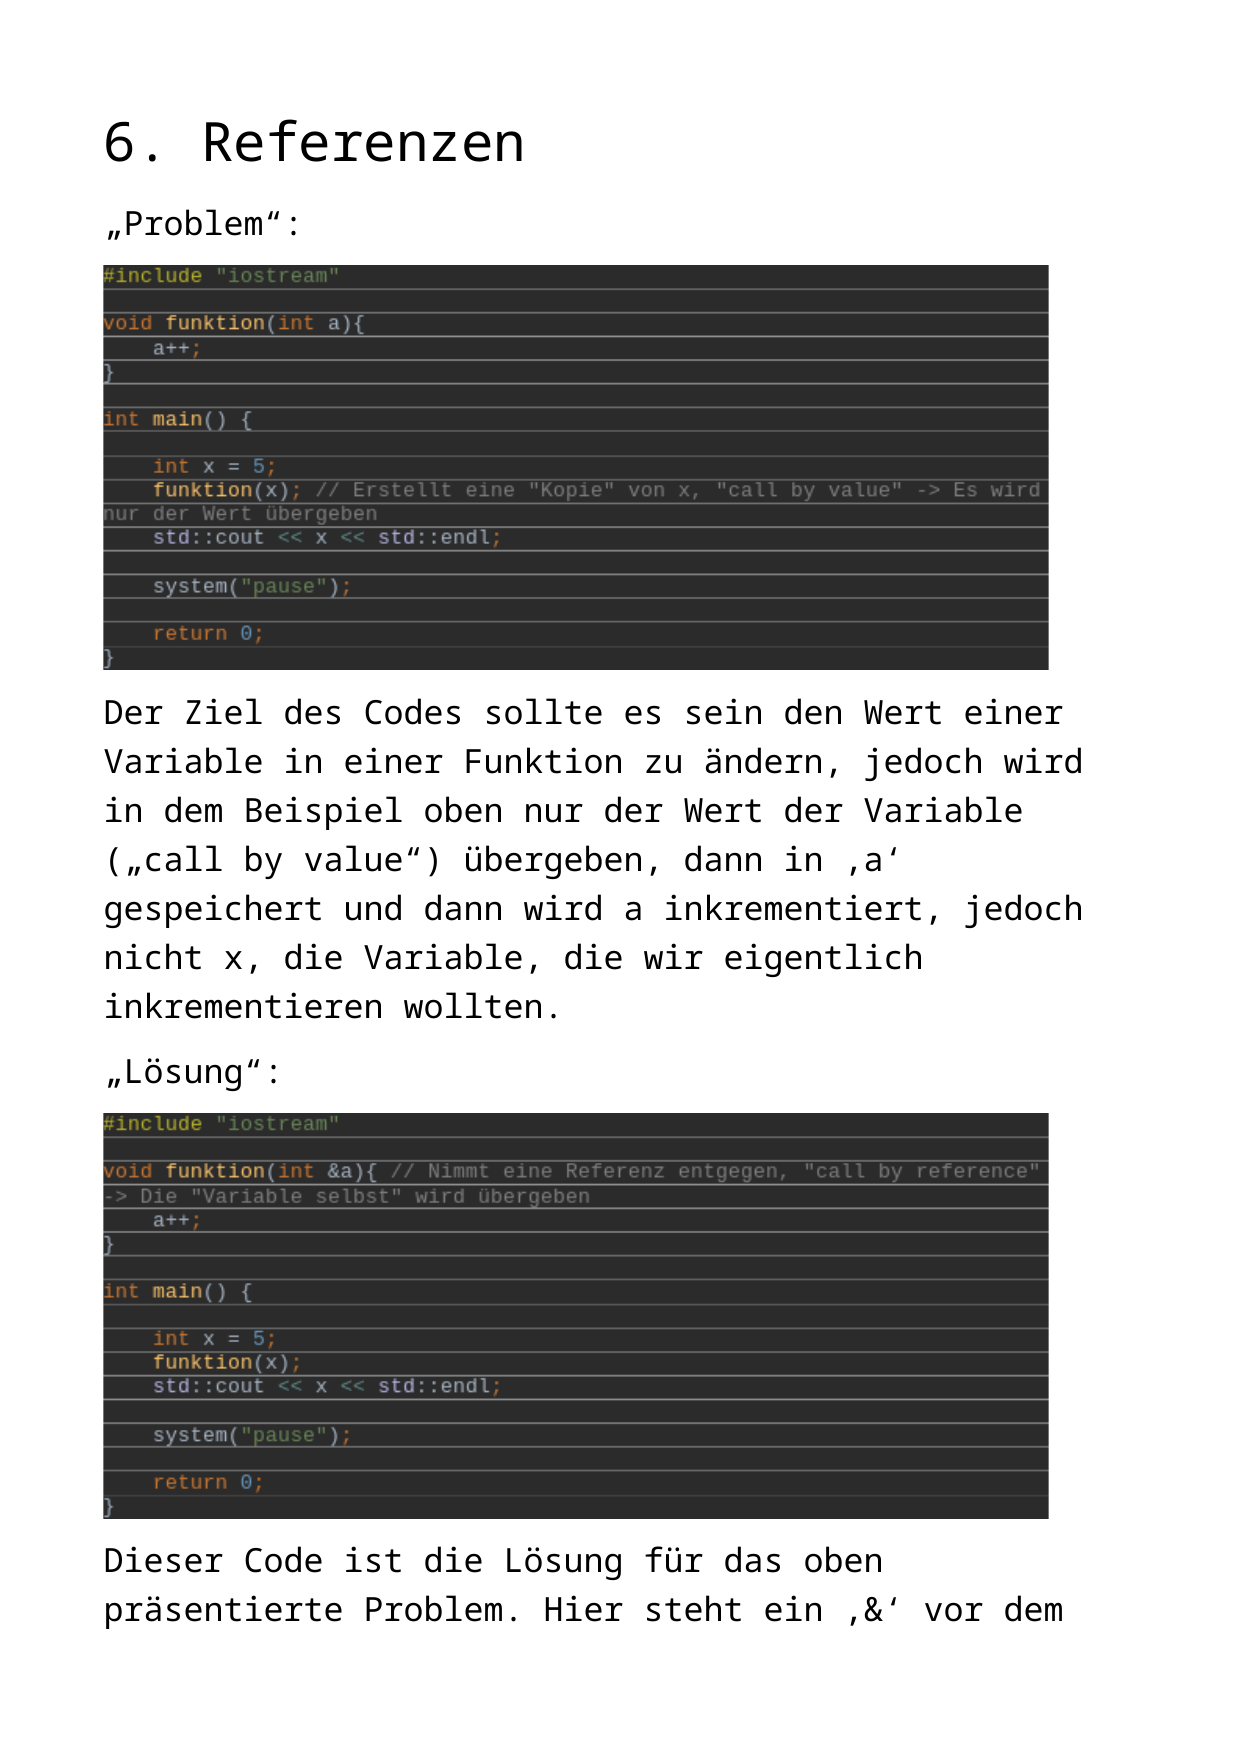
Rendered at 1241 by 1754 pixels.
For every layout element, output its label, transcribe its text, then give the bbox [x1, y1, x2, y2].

text „Lösung“: [103, 1048, 1137, 1093]
text „Problem“: [103, 199, 1137, 245]
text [103, 1537, 1137, 1632]
text 6. Referenzen [103, 103, 1137, 177]
text Der Ziel des Codes sollte es sein den Wert einer Variable in einer Funktion zu ändern, jedoch wird in dem Beispiel oben nur der Wert der Variable („call by value“) übergeben, dann in ‚a‘ gespeichert und dann wird a inkrementiert, jedoch nicht x, die Variable, die wir eigentlich inkrementieren wollten. [103, 689, 1137, 1028]
